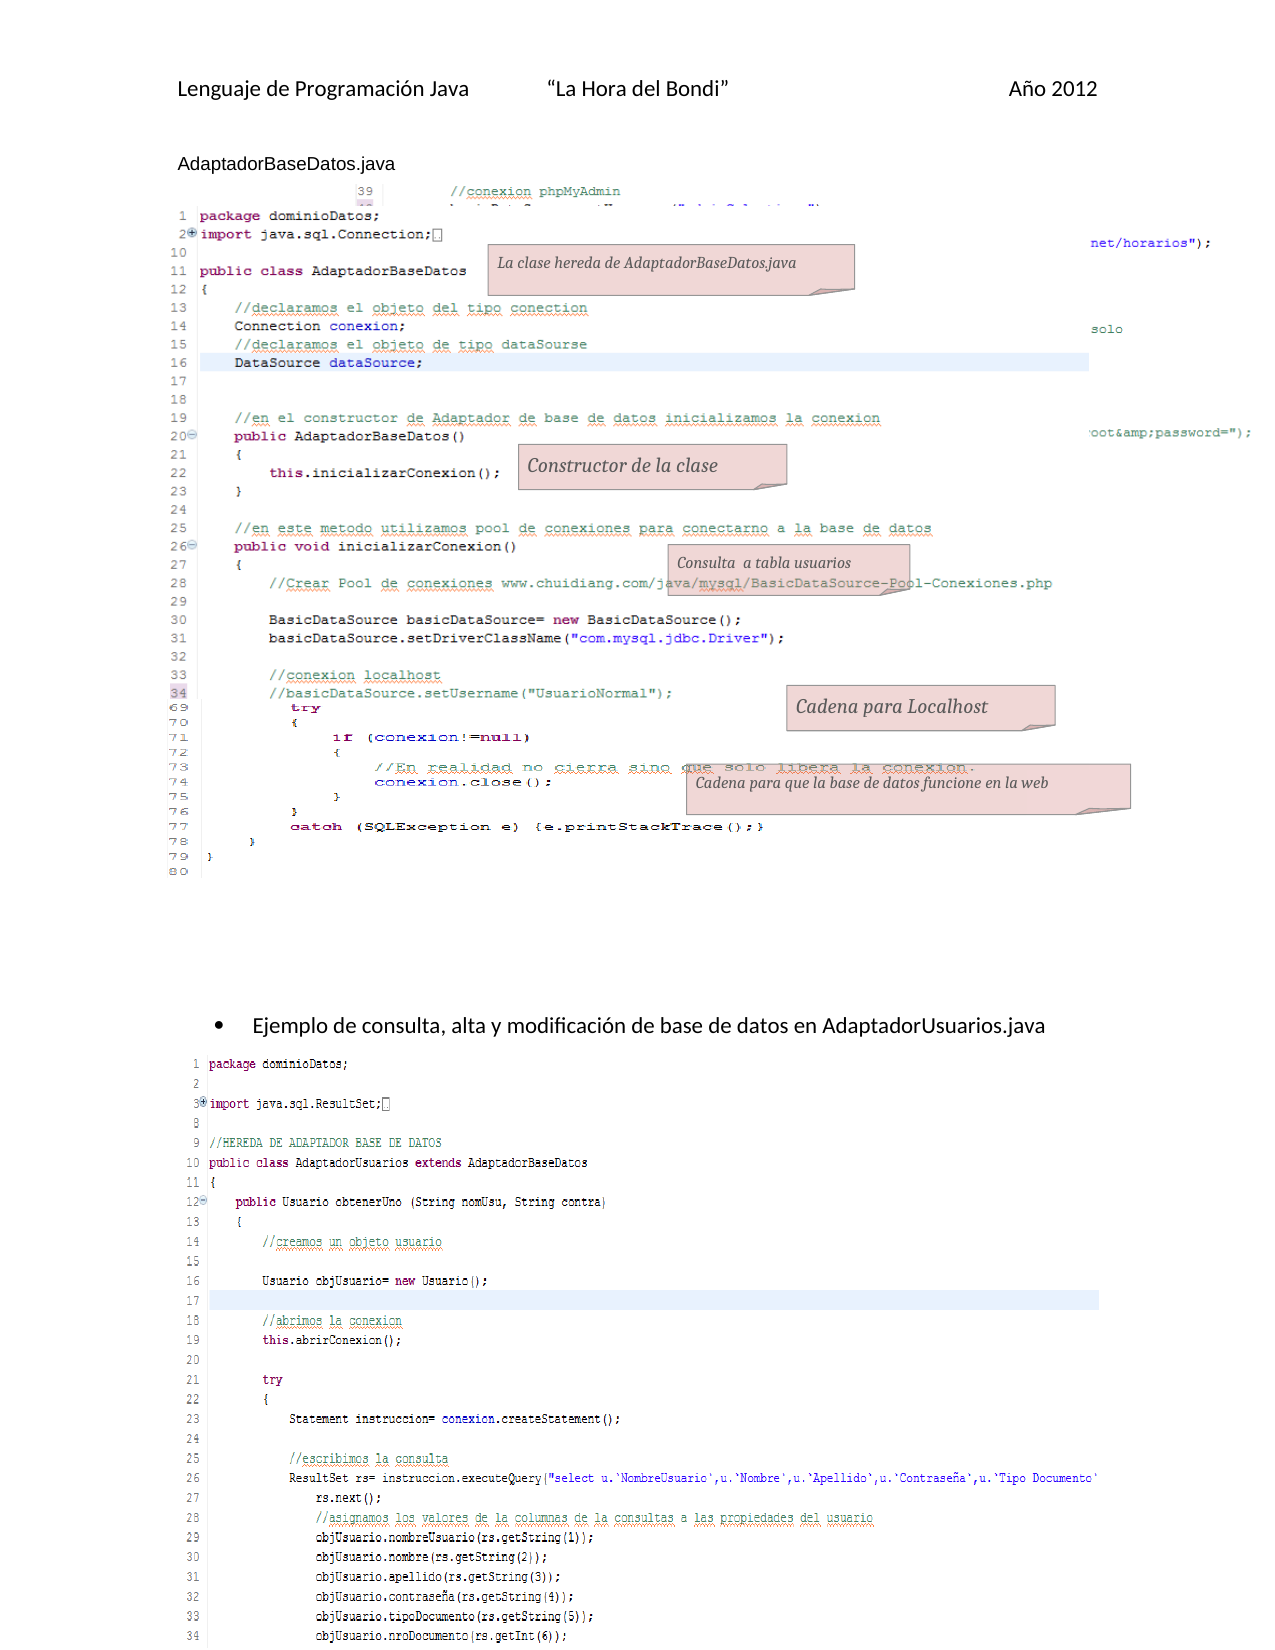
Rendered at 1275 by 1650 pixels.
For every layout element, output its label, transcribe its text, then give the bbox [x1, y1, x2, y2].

picture [180, 1055, 1098, 1647]
picture [167, 184, 1274, 878]
text AdaptadorBaseDatos.java [177, 148, 1098, 174]
list Ejemplo de consulta, alta y modificación de base de datos en AdaptadorUsuarios.java [215, 1011, 1098, 1039]
